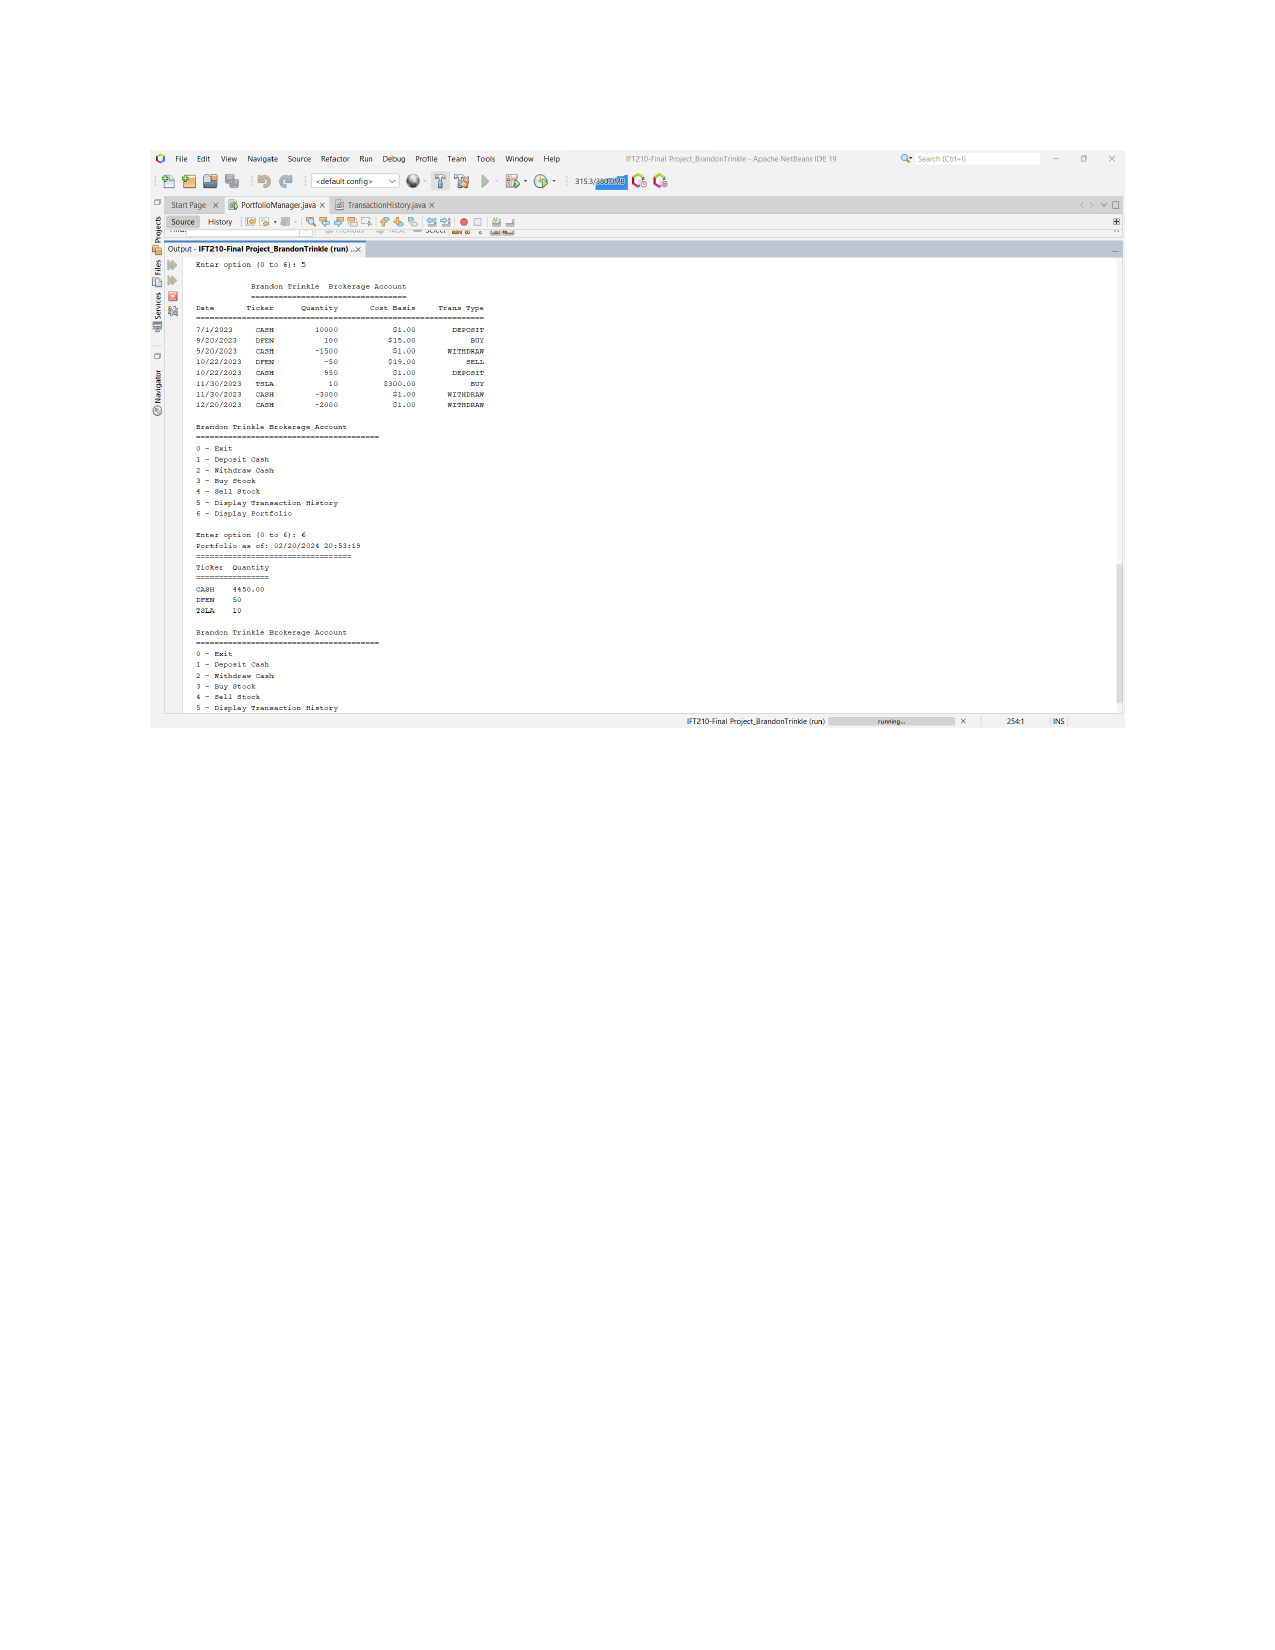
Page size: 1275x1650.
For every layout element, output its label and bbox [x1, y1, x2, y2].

picture [150, 150, 1125, 728]
